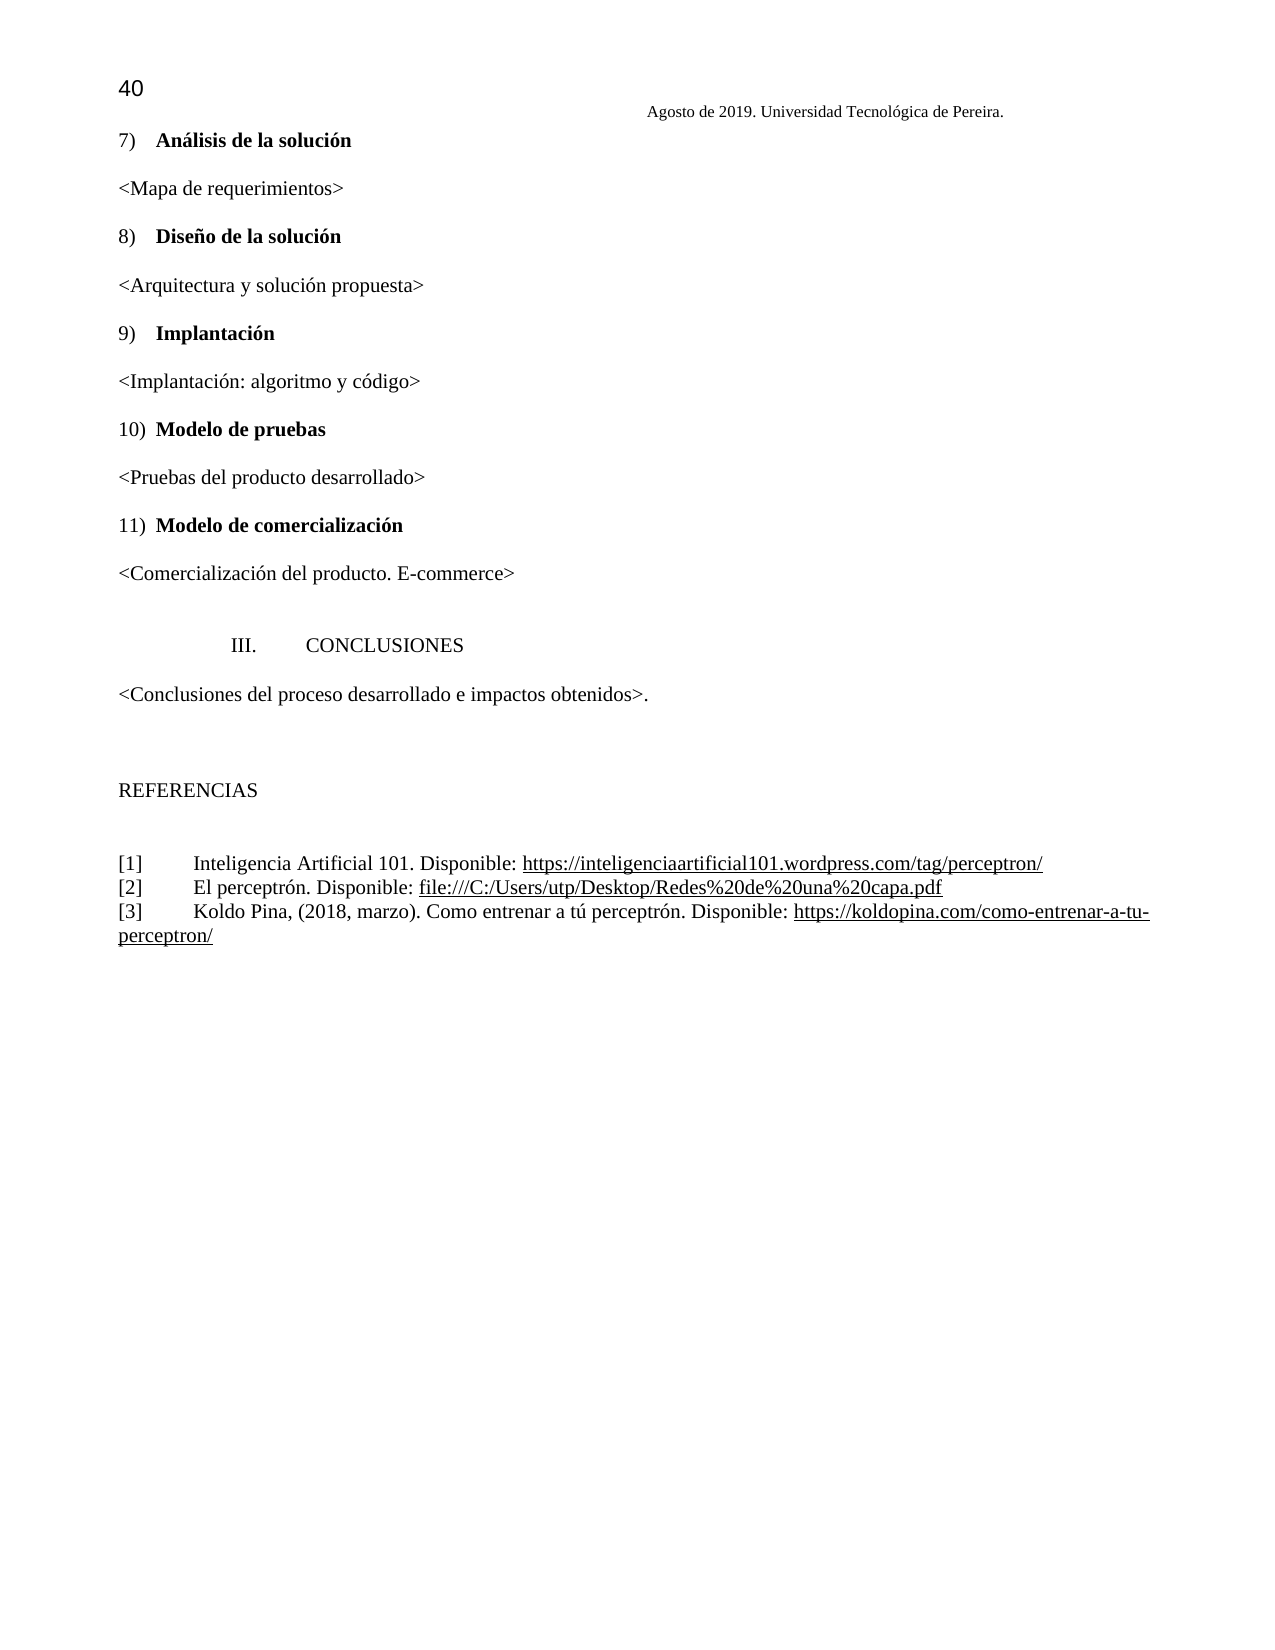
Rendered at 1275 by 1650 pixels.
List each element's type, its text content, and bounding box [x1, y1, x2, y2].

text <Implantación: algoritmo y código> [118, 369, 1157, 393]
list Inteligencia Artificial 101. Disponible: https://inteligenciaartificial101.wordpress.com/tag/perceptron/ [118, 851, 1157, 875]
list CONCLUSIONES [231, 633, 1157, 657]
text <Conclusiones del proceso desarrollado e impactos obtenidos>. [118, 682, 1157, 706]
list Modelo de pruebas [118, 417, 1157, 441]
list Modelo de comercialización [118, 513, 1157, 537]
text <Arquitectura y solución propuesta> [118, 272, 1157, 297]
list Implantación [118, 321, 1157, 345]
text <Mapa de requerimientos> [118, 176, 1157, 200]
text <Comercialización del producto. E-commerce> [118, 561, 1157, 585]
text REFERENCIAS [118, 778, 1157, 802]
text <Pruebas del producto desarrollado> [118, 465, 1157, 489]
list Análisis de la solución [118, 128, 1157, 152]
list El perceptrón. Disponible: file:///C:/Users/utp/Desktop/Redes%20de%20una%20capa.pdf [118, 875, 1157, 899]
list Koldo Pina, (2018, marzo). Como entrenar a tú perceptrón. Disponible: https://koldopina.com/como-entrenar-a-tu-perceptron/ [118, 899, 1157, 947]
list Diseño de la solución [118, 224, 1157, 248]
